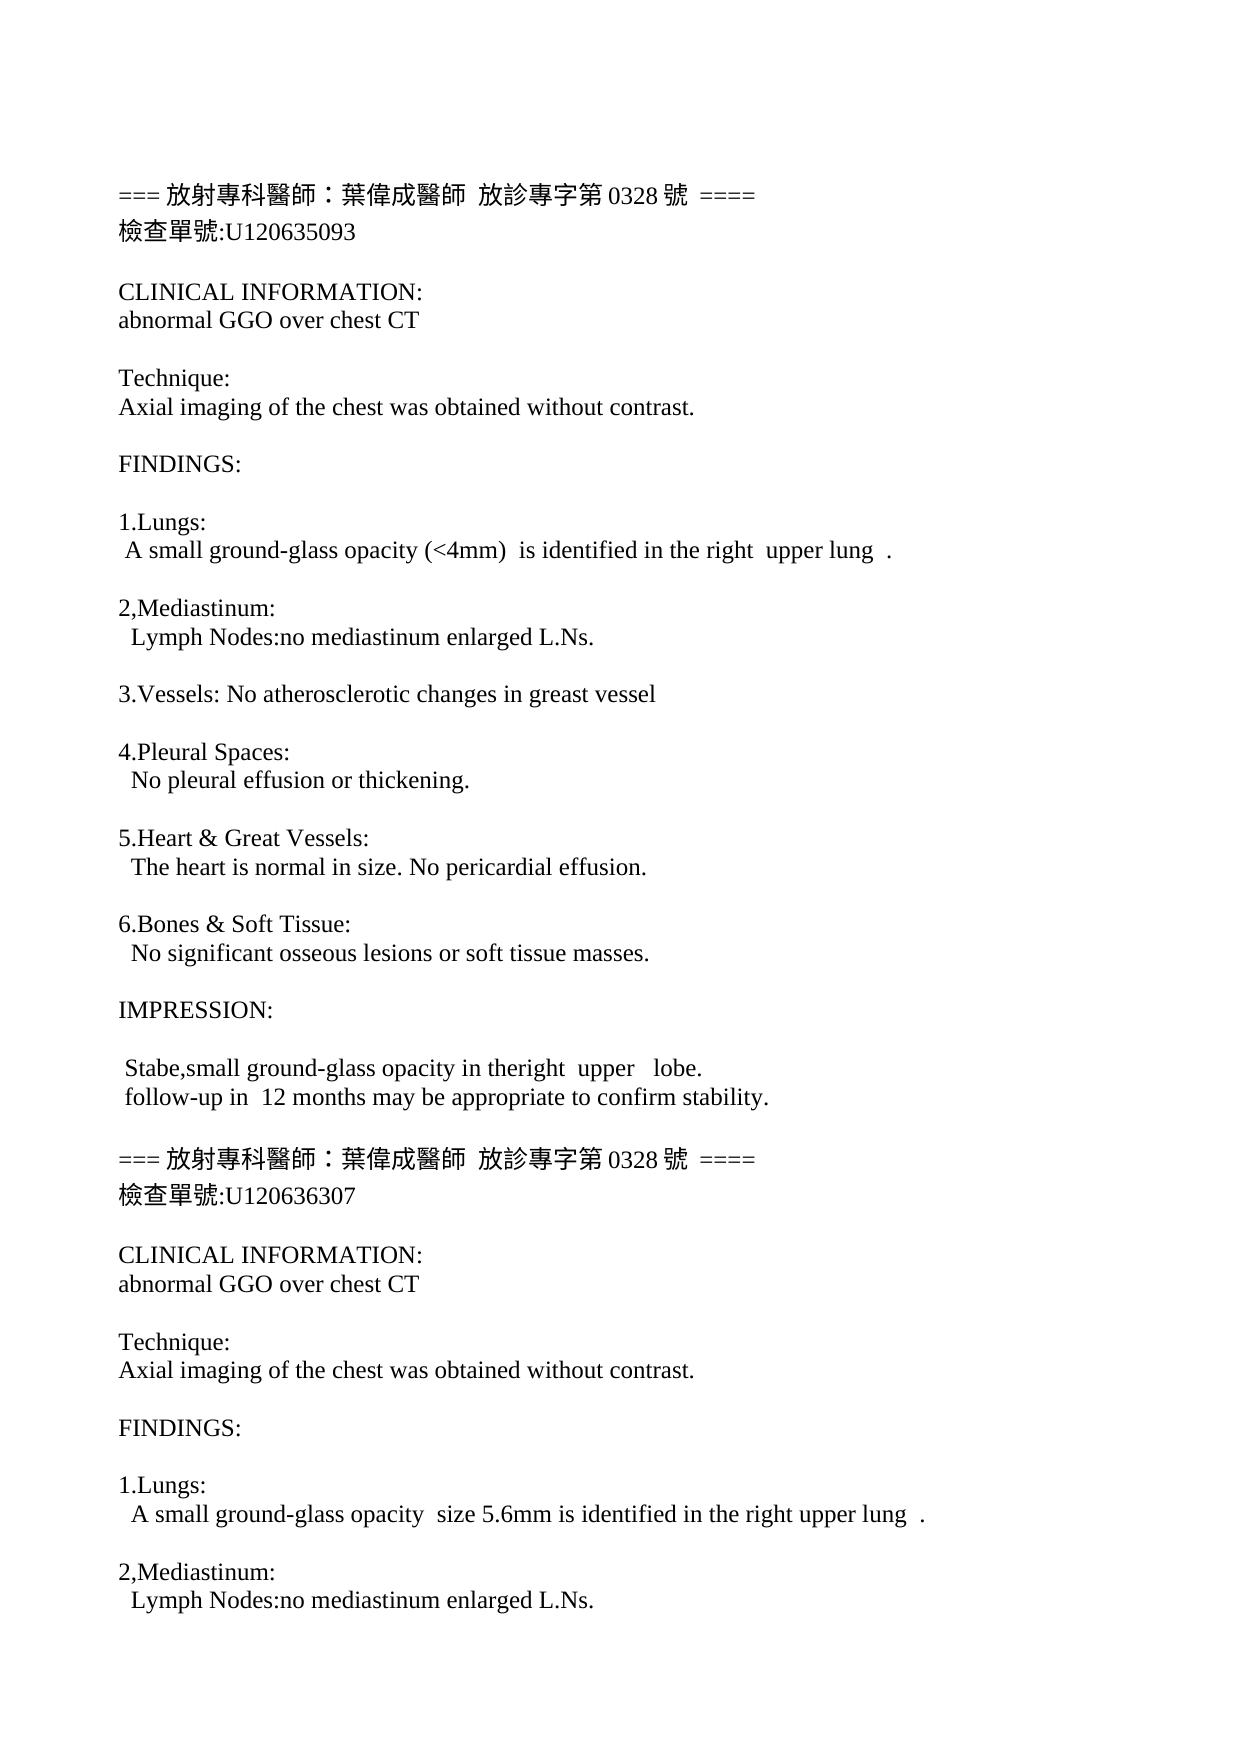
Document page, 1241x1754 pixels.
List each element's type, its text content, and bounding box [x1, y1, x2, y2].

text 1.Lungs: [118, 507, 1122, 536]
text IMPRESSION: [118, 996, 1122, 1024]
text A small ground-glass opacity (<4mm) is identified in the right upper lung . [118, 536, 1122, 564]
text abnormal GGO over chest CT [118, 1269, 1122, 1298]
text Axial imaging of the chest was obtained without contrast. [118, 1356, 1122, 1384]
text 6.Bones & Soft Tissue: [118, 909, 1122, 938]
text 檢查單號:U120635093 [118, 212, 1122, 248]
text 檢查單號:U120636307 [118, 1176, 1122, 1212]
text 3.Vessels: No atherosclerotic changes in greast vessel [118, 679, 1122, 708]
text CLINICAL INFORMATION: [118, 1241, 1122, 1269]
text Stabe,small ground-glass opacity in theright upper lobe. [118, 1053, 1122, 1082]
text The heart is normal in size. No pericardial effusion. [118, 852, 1122, 881]
text Lymph Nodes:no mediastinum enlarged L.Ns. [118, 622, 1122, 651]
text 5.Heart & Great Vessels: [118, 823, 1122, 852]
text Lymph Nodes:no mediastinum enlarged L.Ns. [118, 1586, 1122, 1614]
text No pleural effusion or thickening. [118, 766, 1122, 794]
text 4.Pleural Spaces: [118, 737, 1122, 766]
text FINDINGS: [118, 449, 1122, 478]
text === 放射專科醫師：葉偉成醫師 放診專字第0328號 ==== [118, 176, 1122, 212]
text Technique: [118, 1327, 1122, 1356]
text FINDINGS: [118, 1413, 1122, 1442]
text 2,Mediastinum: [118, 593, 1122, 622]
text No significant osseous lesions or soft tissue masses. [118, 938, 1122, 967]
text Axial imaging of the chest was obtained without contrast. [118, 392, 1122, 421]
text 2,Mediastinum: [118, 1557, 1122, 1586]
text A small ground-glass opacity size 5.6mm is identified in the right upper lung . [118, 1499, 1122, 1528]
text Technique: [118, 363, 1122, 392]
text CLINICAL INFORMATION: [118, 277, 1122, 306]
text 1.Lungs: [118, 1471, 1122, 1499]
text abnormal GGO over chest CT [118, 306, 1122, 334]
text follow-up in 12 months may be appropriate to confirm stability. [118, 1082, 1122, 1111]
text === 放射專科醫師：葉偉成醫師 放診專字第0328號 ==== [118, 1139, 1122, 1176]
